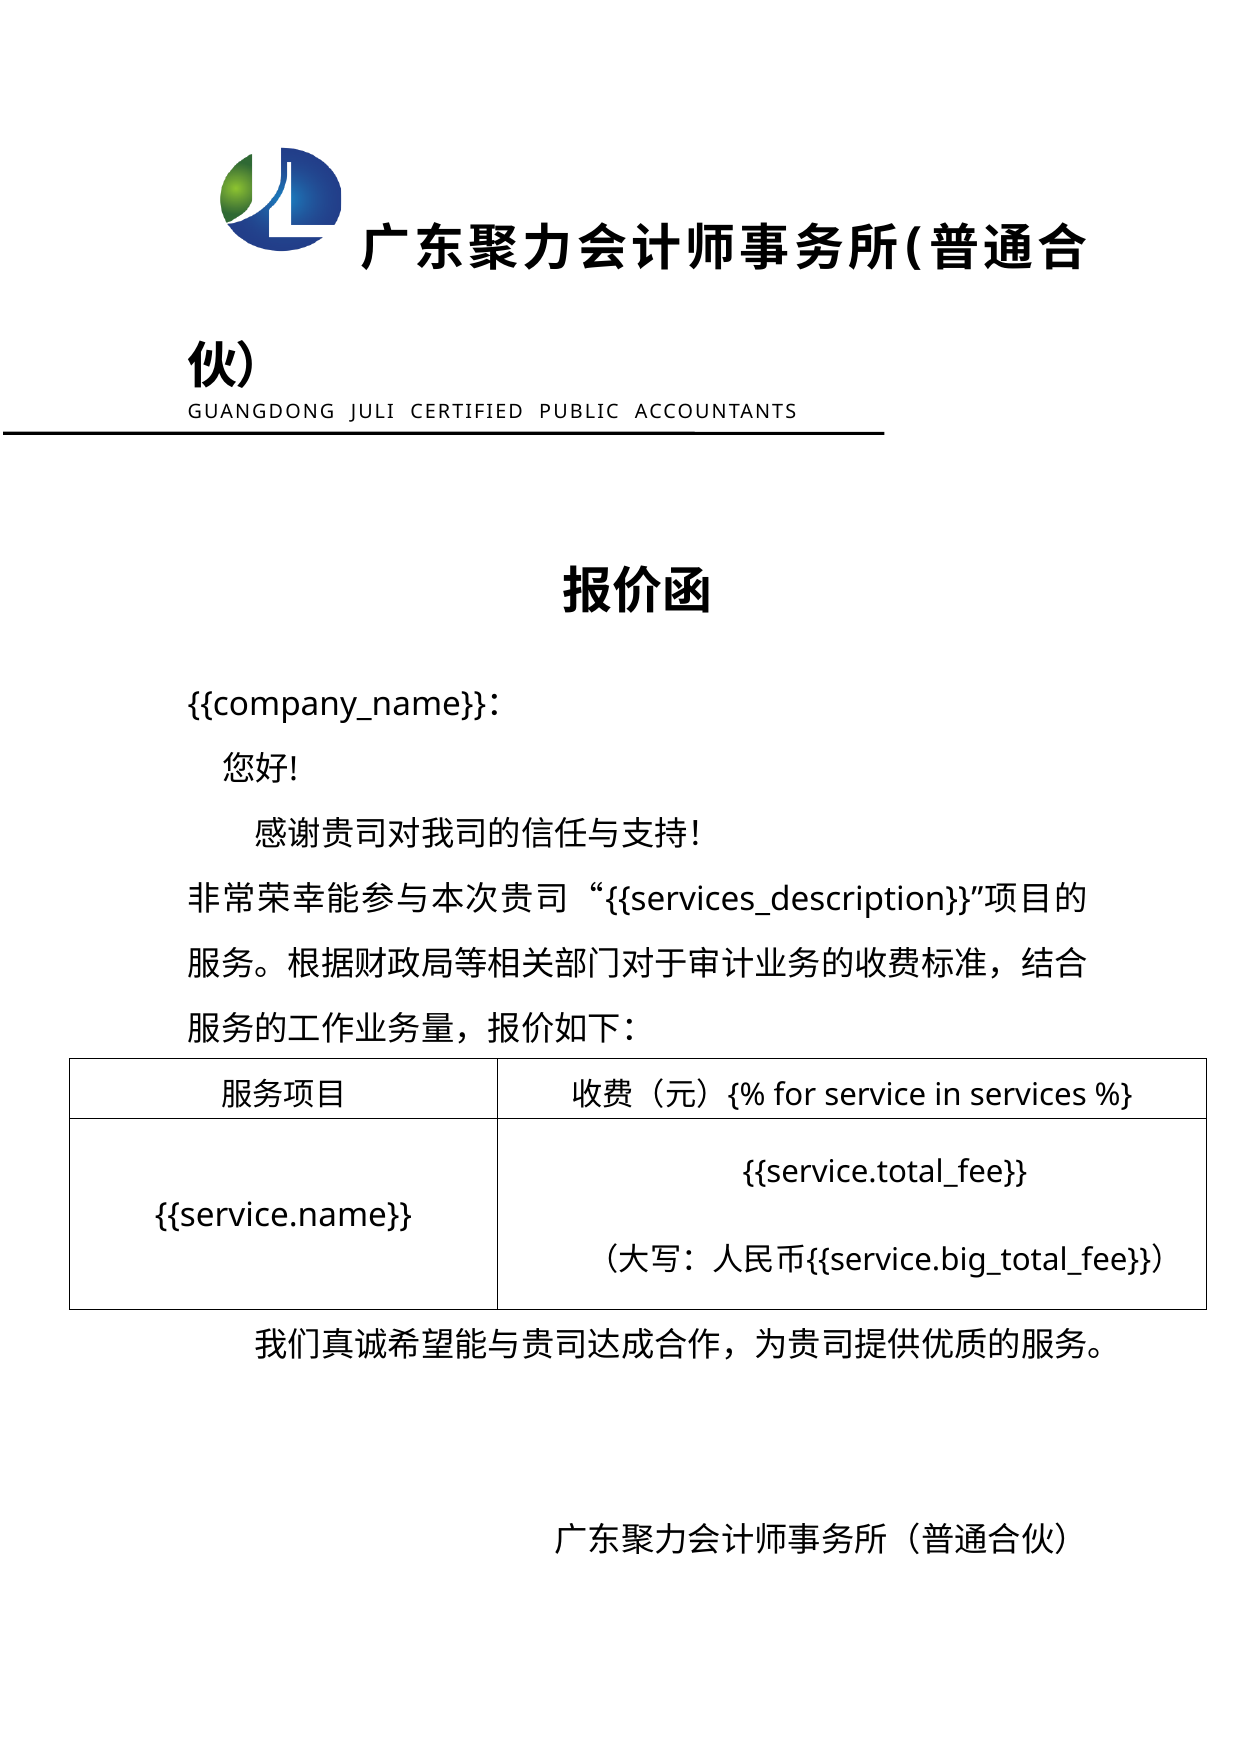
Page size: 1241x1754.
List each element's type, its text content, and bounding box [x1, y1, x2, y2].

text {{company_name}}： [187, 668, 1087, 733]
table_header 收费（元）{% for service in services %} [498, 1059, 1206, 1117]
text 报价函 [187, 538, 1087, 636]
text 广东聚力会计师事务所(普通合伙） [187, 162, 1087, 398]
text 广东聚力会计师事务所（普通合伙） [187, 1505, 1087, 1570]
text 感谢贵司对我司的信任与支持！ [187, 798, 1087, 863]
text 我们真诚希望能与贵司达成合作，为贵司提供优质的服务。 [187, 1310, 1087, 1375]
text 您好! [187, 733, 1087, 798]
table_cell {{service.total_fee}} （大写：人民币{{service.big_total_fee}}） {% endfor %} [498, 1119, 1206, 1309]
table_cell {{service.name}} [70, 1119, 497, 1309]
text GUANGDONG JULI CERTIFIED PUBLIC ACCOUNTANTS [187, 398, 1087, 473]
text 非常荣幸能参与本次贵司“{{services_description}}”项目的服务。根据财政局等相关部门对于审计业务的收费标准，结合服务的工作业务量，报价如下： [187, 863, 1087, 1058]
table_header 服务项目 [70, 1059, 497, 1117]
picture [217, 146, 342, 252]
